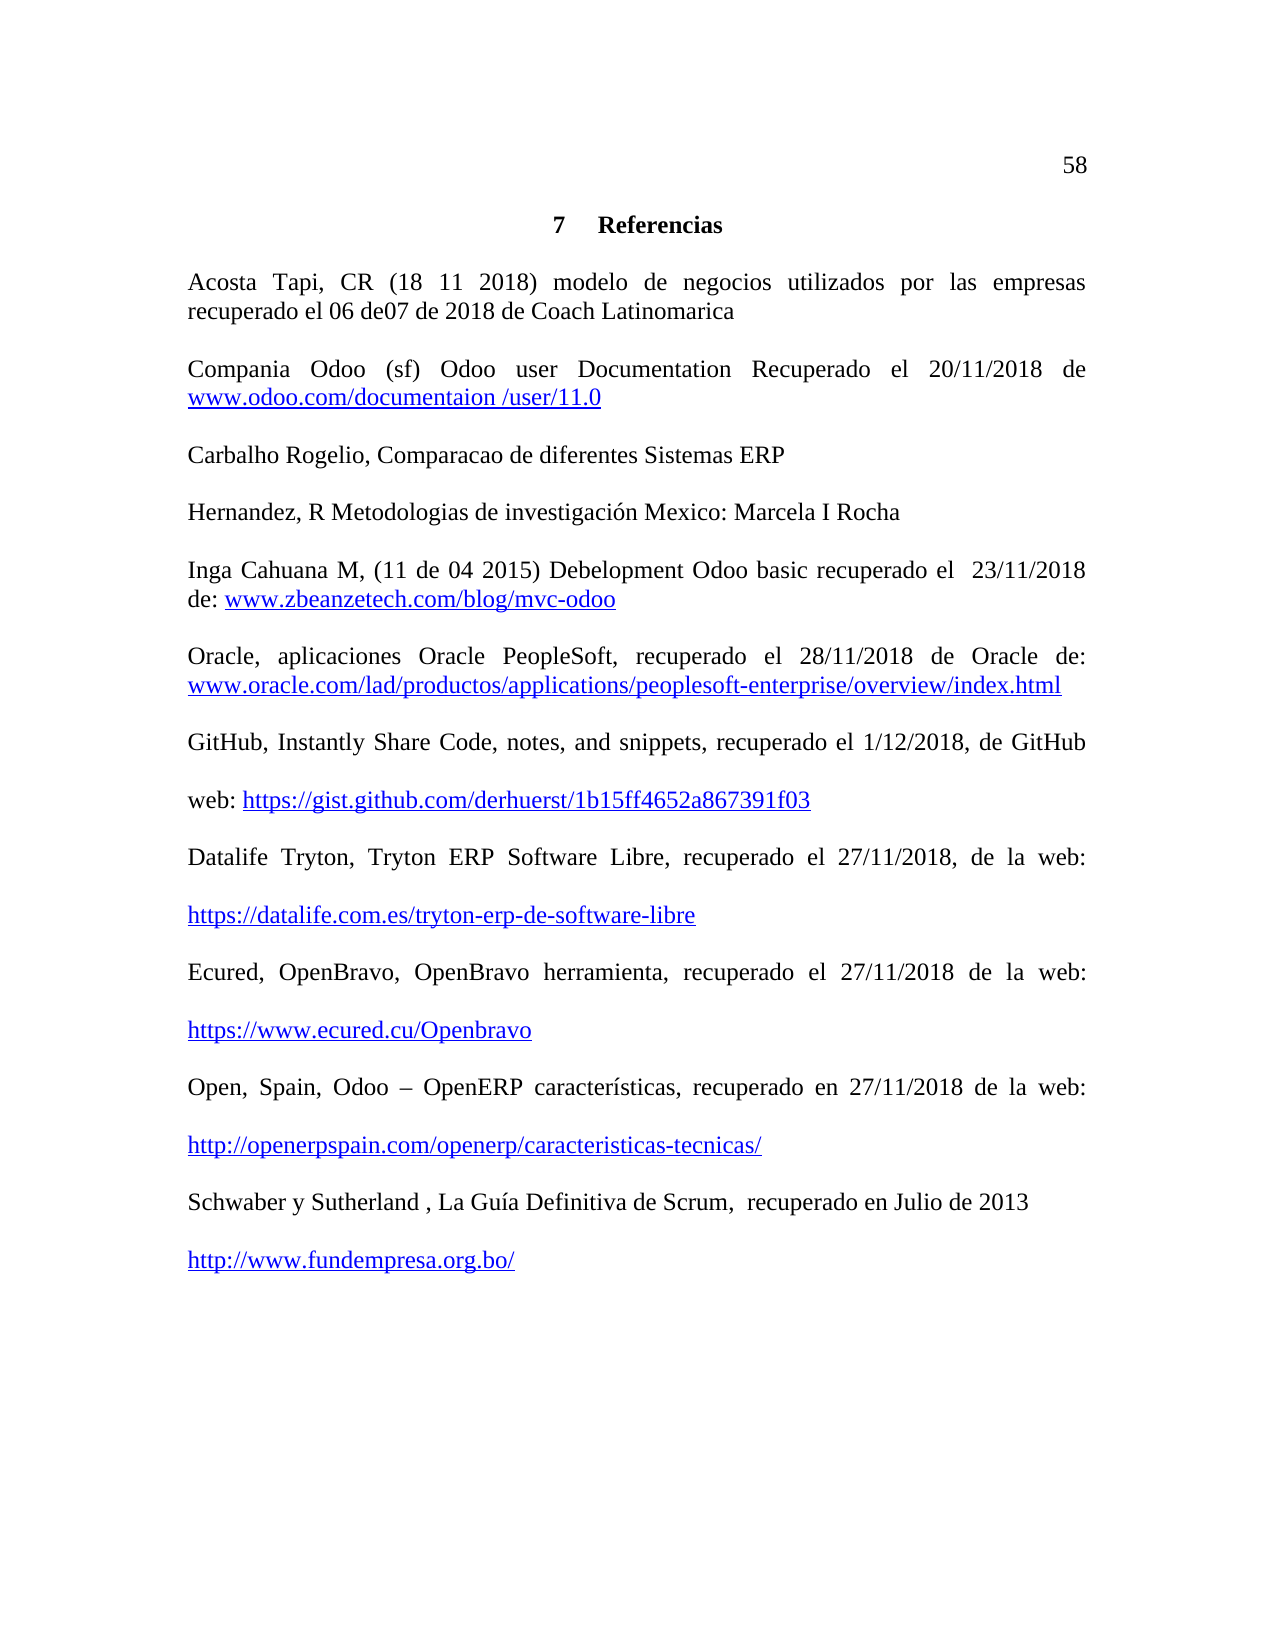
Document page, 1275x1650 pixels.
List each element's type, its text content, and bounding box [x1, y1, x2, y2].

text Compania Odoo (sf) Odoo user Documentation Recuperado el 20/11/2018 de www.odoo.com/documentaion /user/11.0 [187, 354, 1087, 411]
text Ecured, OpenBravo, OpenBravo herramienta, recuperado el 27/11/2018 de la web: https://www.ecured.cu/Openbravo [187, 957, 1087, 1044]
text Open, Spain, Odoo – OpenERP características, recuperado en 27/11/2018 de la web: http://openerpspain.com/openerp/caracteristicas-tecnicas/ [187, 1072, 1087, 1159]
text Oracle, aplicaciones Oracle PeopleSoft, recuperado el 28/11/2018 de Oracle de: www.oracle.com/lad/productos/applications/peoplesoft-enterprise/overview/index.html [187, 641, 1087, 699]
text Hernandez, R Metodologias de investigación Mexico: Marcela I Rocha [187, 497, 1087, 526]
text Acosta Tapi, CR (18 11 2018) modelo de negocios utilizados por las empresas recuperado el 06 de07 de 2018 de Coach Latinomarica [187, 267, 1087, 325]
text Datalife Tryton, Tryton ERP Software Libre, recuperado el 27/11/2018, de la web: https://datalife.com.es/tryton-erp-de-software-libre [187, 842, 1087, 929]
text GitHub, Instantly Share Code, notes, and snippets, recuperado el 1/12/2018, de GitHub web: https://gist.github.com/derhuerst/1b15ff4652a867391f03 [187, 727, 1087, 814]
text Inga Cahuana M, (11 de 04 2015) Debelopment Odoo basic recuperado el 23/11/2018 de: www.zbeanzetech.com/blog/mvc-odoo [187, 555, 1087, 612]
text Carbalho Rogelio, Comparacao de diferentes Sistemas ERP [187, 440, 1087, 469]
text Schwaber y Sutherland , La Guía Definitiva de Scrum, recuperado en Julio de 2013 [187, 1187, 1087, 1216]
subtitle Referencias [187, 210, 1087, 239]
text http://www.fundempresa.org.bo/ [187, 1245, 1087, 1274]
